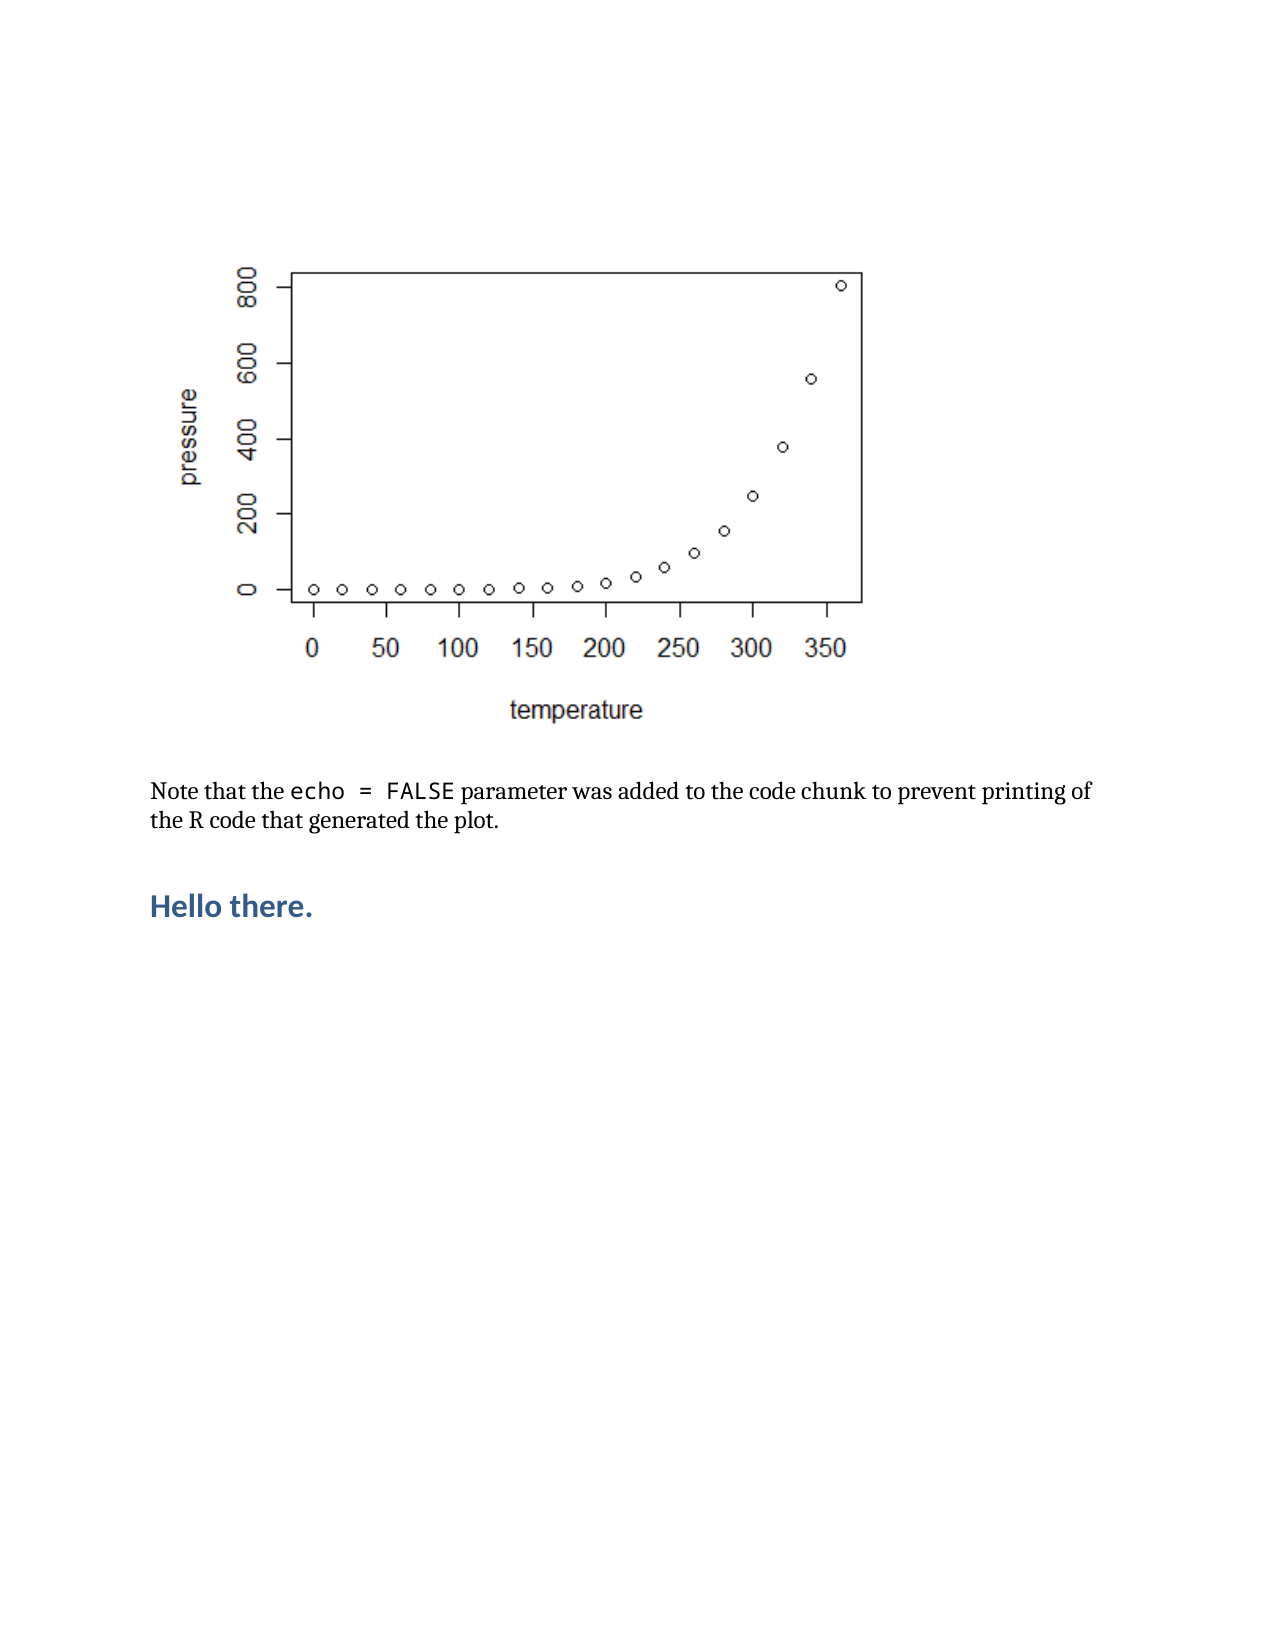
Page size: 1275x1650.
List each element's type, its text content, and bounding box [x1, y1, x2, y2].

text Note that the echo = FALSE parameter was added to the code chunk to prevent printing of the R code that generated the plot. [150, 775, 1125, 835]
picture [168, 150, 925, 757]
subtitle Hello there. [150, 885, 1125, 926]
